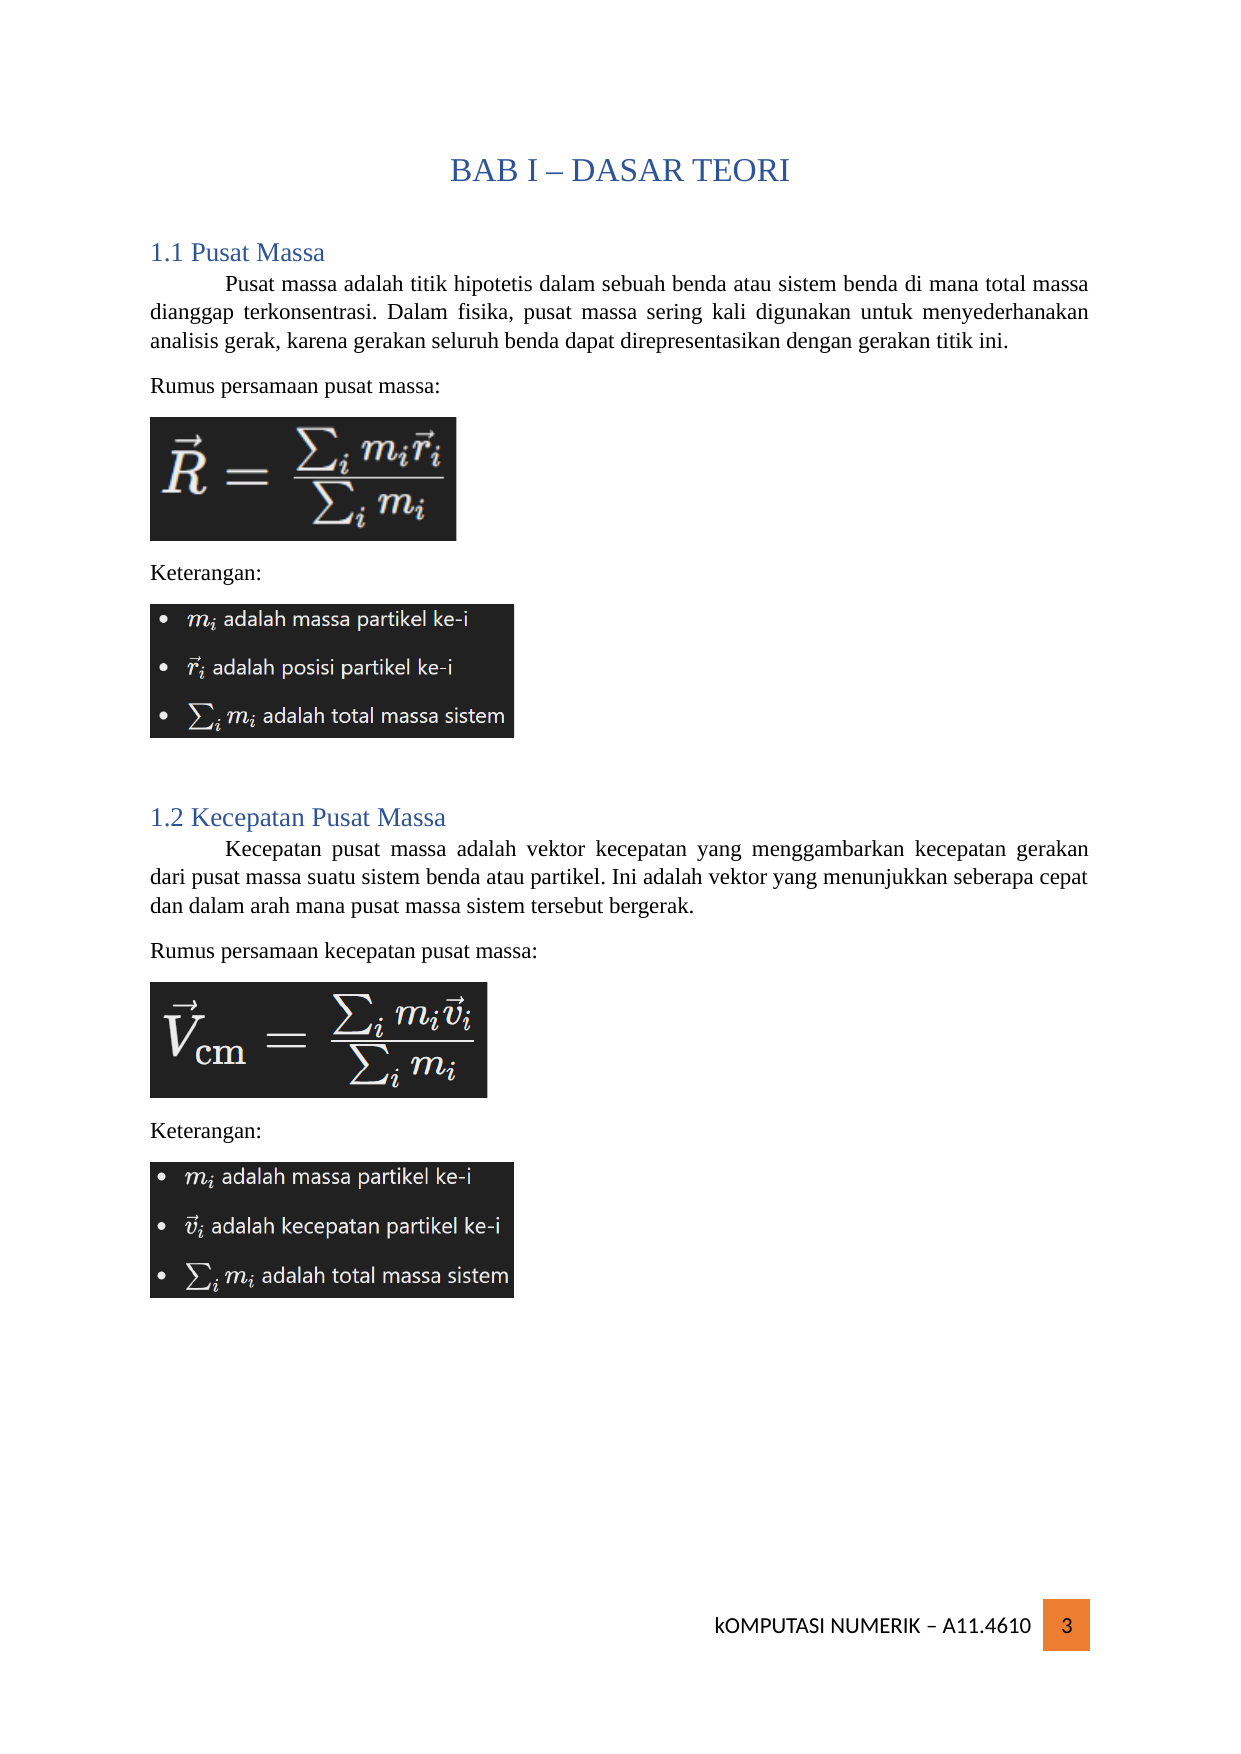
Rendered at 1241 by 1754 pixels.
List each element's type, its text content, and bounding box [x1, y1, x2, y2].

picture [150, 982, 488, 1098]
text Keterangan: [150, 1117, 1090, 1143]
picture [150, 604, 515, 738]
picture [150, 417, 457, 541]
subtitle BAB I – DASAR TEORI [150, 150, 1090, 188]
subtitle Pusat Massa [150, 236, 1090, 268]
text Keterangan: [150, 559, 1090, 585]
text Kecepatan pusat massa adalah vektor kecepatan yang menggambarkan kecepatan gerakan dari pusat massa suatu sistem benda atau partikel. Ini adalah vektor yang menunjukkan seberapa cepat dan dalam arah mana pusat massa sistem tersebut bergerak. [150, 835, 1090, 918]
text Rumus persamaan kecepatan pusat massa: [150, 937, 1090, 963]
subtitle 1.2 Kecepatan Pusat Massa [150, 801, 1090, 832]
picture [150, 1162, 514, 1298]
text Pusat massa adalah titik hipotetis dalam sebuah benda atau sistem benda di mana total massa dianggap terkonsentrasi. Dalam fisika, pusat massa sering kali digunakan untuk menyederhanakan analisis gerak, karena gerakan seluruh benda dapat direpresentasikan dengan gerakan titik ini. [150, 270, 1090, 353]
text Rumus persamaan pusat massa: [150, 372, 1090, 398]
